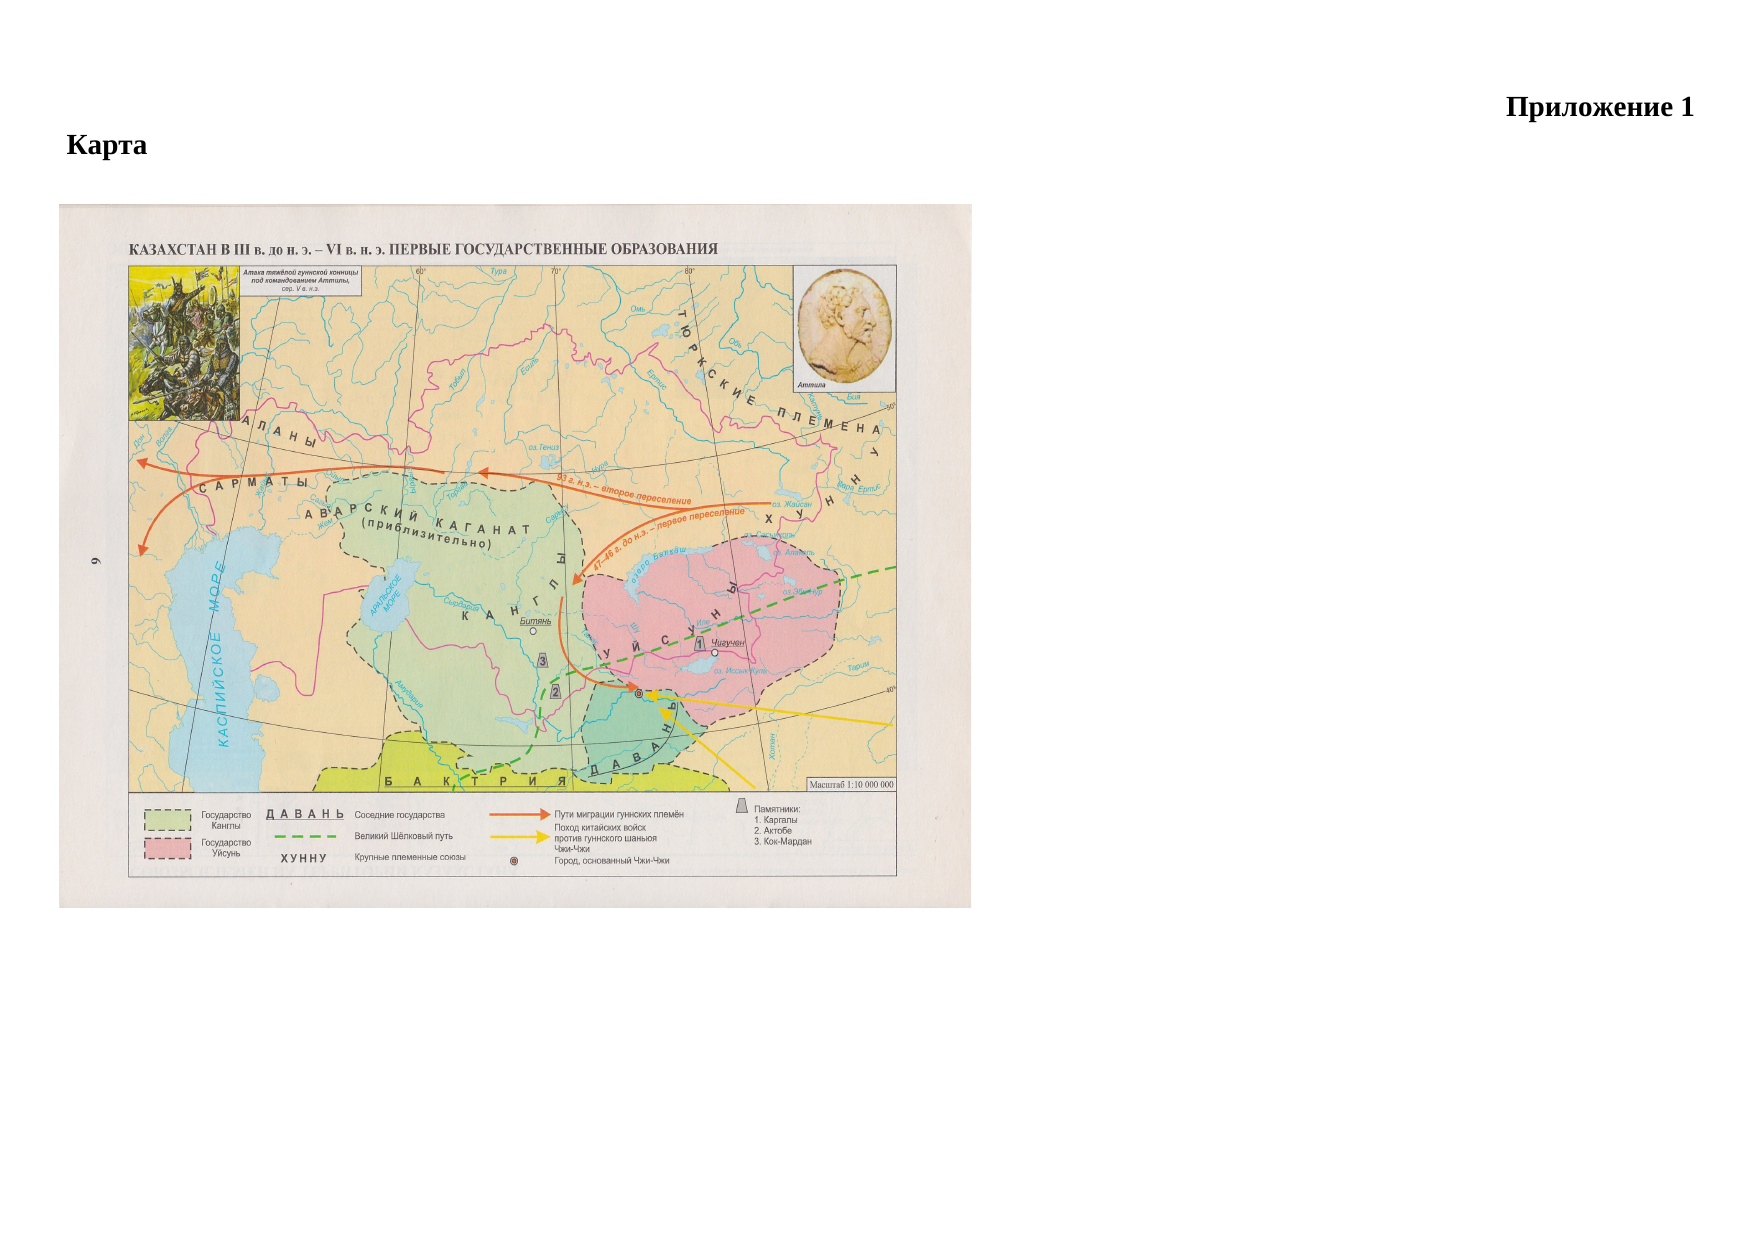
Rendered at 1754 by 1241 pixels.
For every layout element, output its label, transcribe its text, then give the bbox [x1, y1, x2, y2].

text Приложение 1 [59, 89, 1695, 122]
picture [59, 204, 972, 908]
text Карта [59, 127, 1695, 161]
